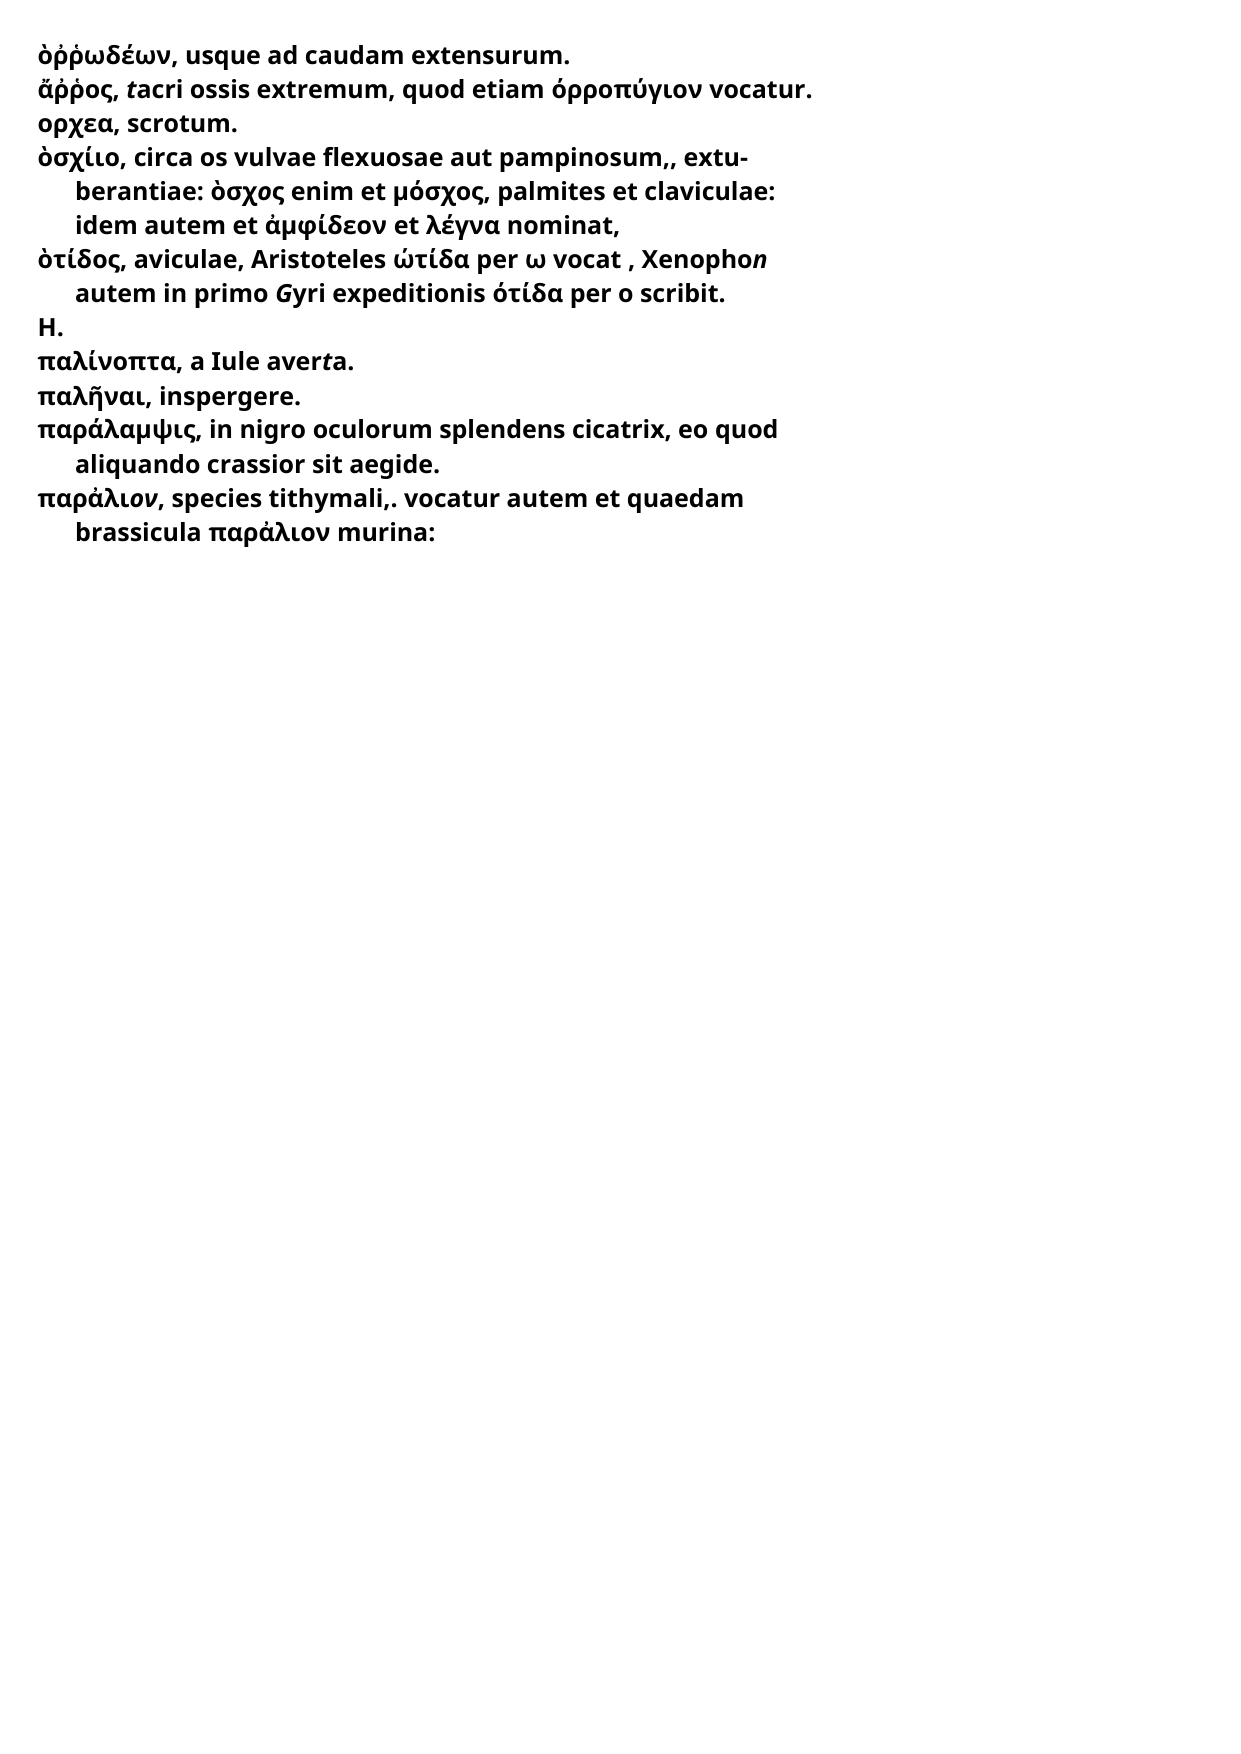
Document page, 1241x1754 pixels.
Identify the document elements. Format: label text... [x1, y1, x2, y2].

text Η. [37, 310, 1203, 344]
text ὸτίδος, aviculae, Aristoteles ώτίδα per ω vocat , Xenophon autem in primo Gyri expeditionis ότίδα per o scribit. [37, 242, 1203, 310]
text παλῆναι, inspergere. [37, 378, 1203, 412]
text ὸσχίιο, circa os vulvae flexuosae aut pampinosum,, extu- berantiae: ὸσχος enim et μόσχος, palmites et claviculae: idem autem et ἀμφίδεον et λέγνα nominat, [37, 140, 1203, 242]
text ορχεα, scrotum. [37, 106, 1203, 140]
text ὸῤῥωδέων, usque ad caudam extensurum. [37, 37, 1203, 72]
text ἄῤῥος, tacri ossis extremum, quod etiam όρροπύγιον vocatur. [37, 72, 1203, 106]
text παλίνοπτα, a Iule averta. [37, 344, 1203, 378]
text παρἀλιον, species tithymali,. vocatur autem et quaedam brassicula παρἀλιον murina: [37, 480, 1203, 548]
text παράλαμψις, in nigro oculorum splendens cicatrix, eo quod aliquando crassior sit aegide. [37, 412, 1203, 480]
